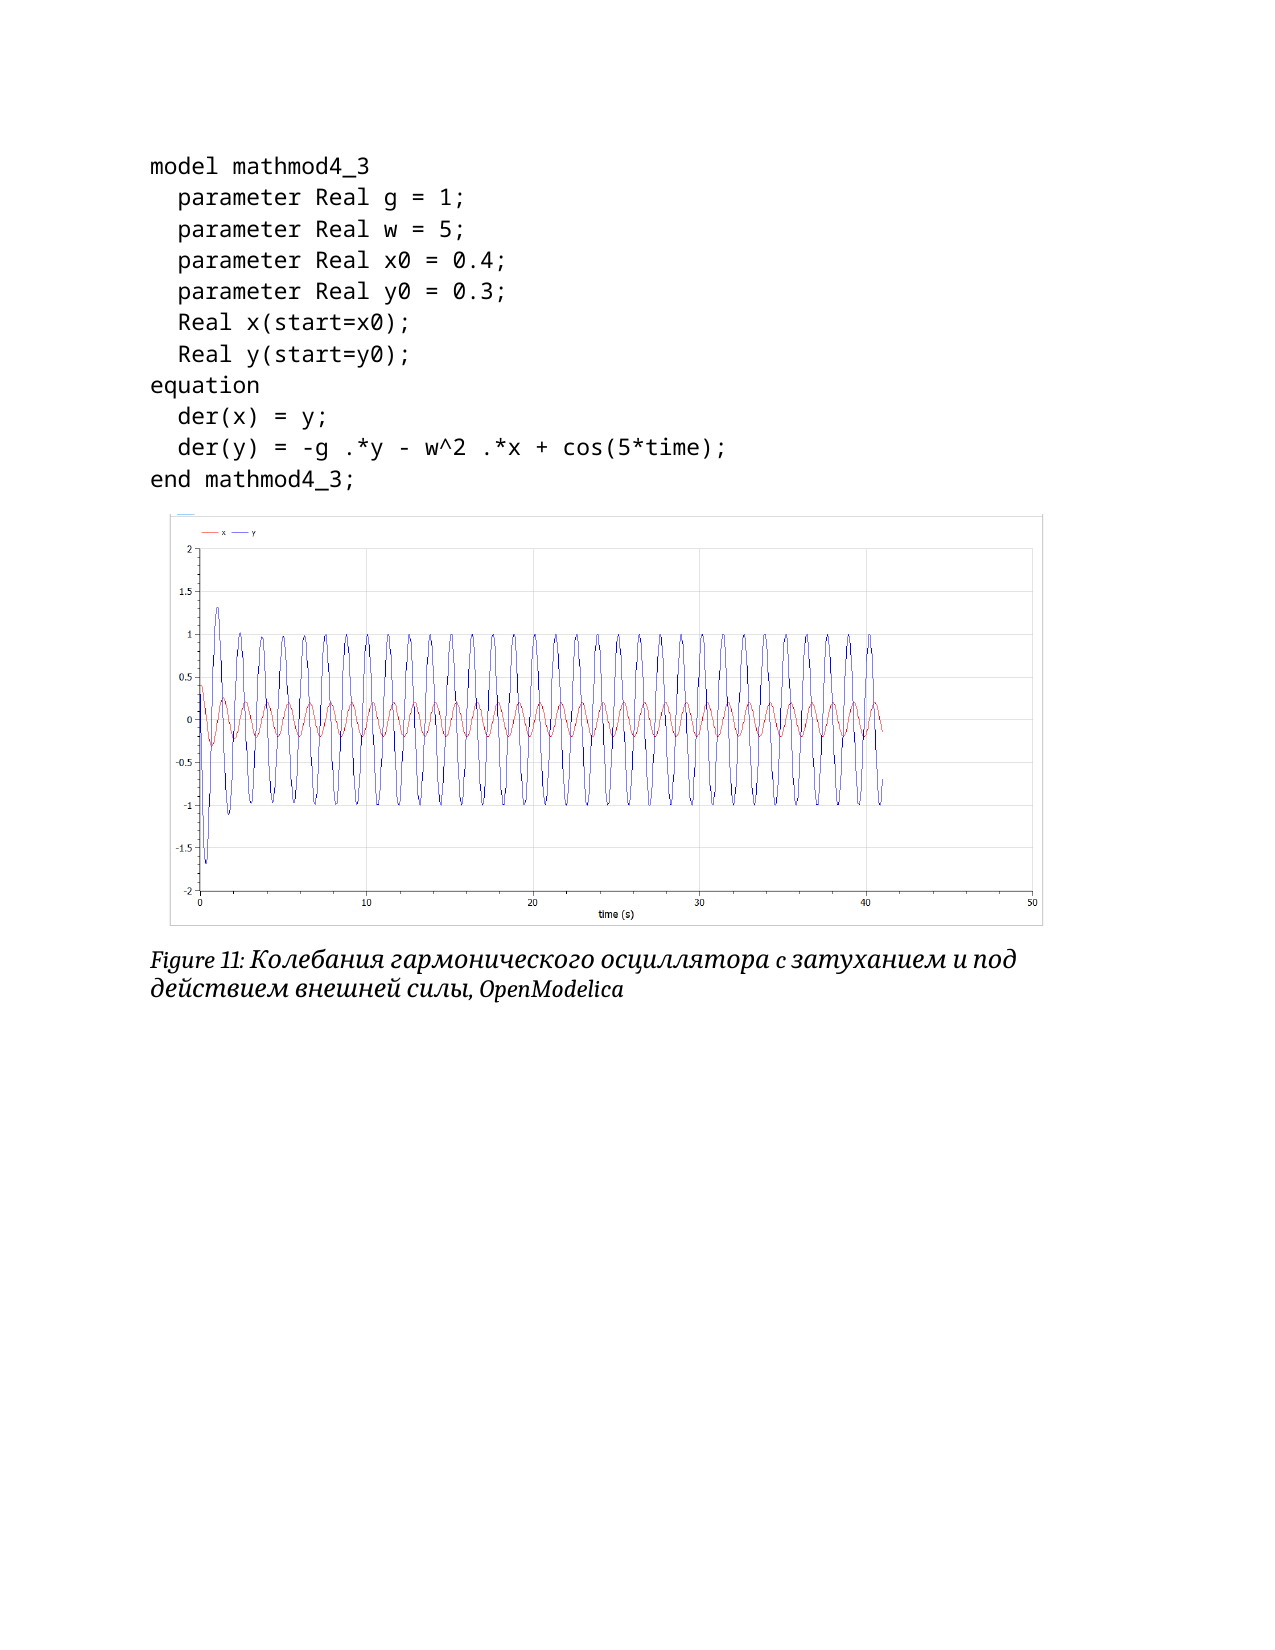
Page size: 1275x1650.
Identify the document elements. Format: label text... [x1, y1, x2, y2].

text Figure 11: Колебания гармонического осциллятора c затуханием и под действием внешней силы, OpenModelica [150, 946, 1125, 1003]
picture [168, 514, 1044, 926]
text model mathmod4_3 parameter Real g = 1; parameter Real w = 5; parameter Real x0 = 0.4; parameter Real y0 = 0.3; Real x(start=x0); Real y(start=y0); equation der(x) = y; der(y) = -g .*y - w^2 .*x + cos(5*time); end mathmod4_3; [150, 150, 1125, 494]
